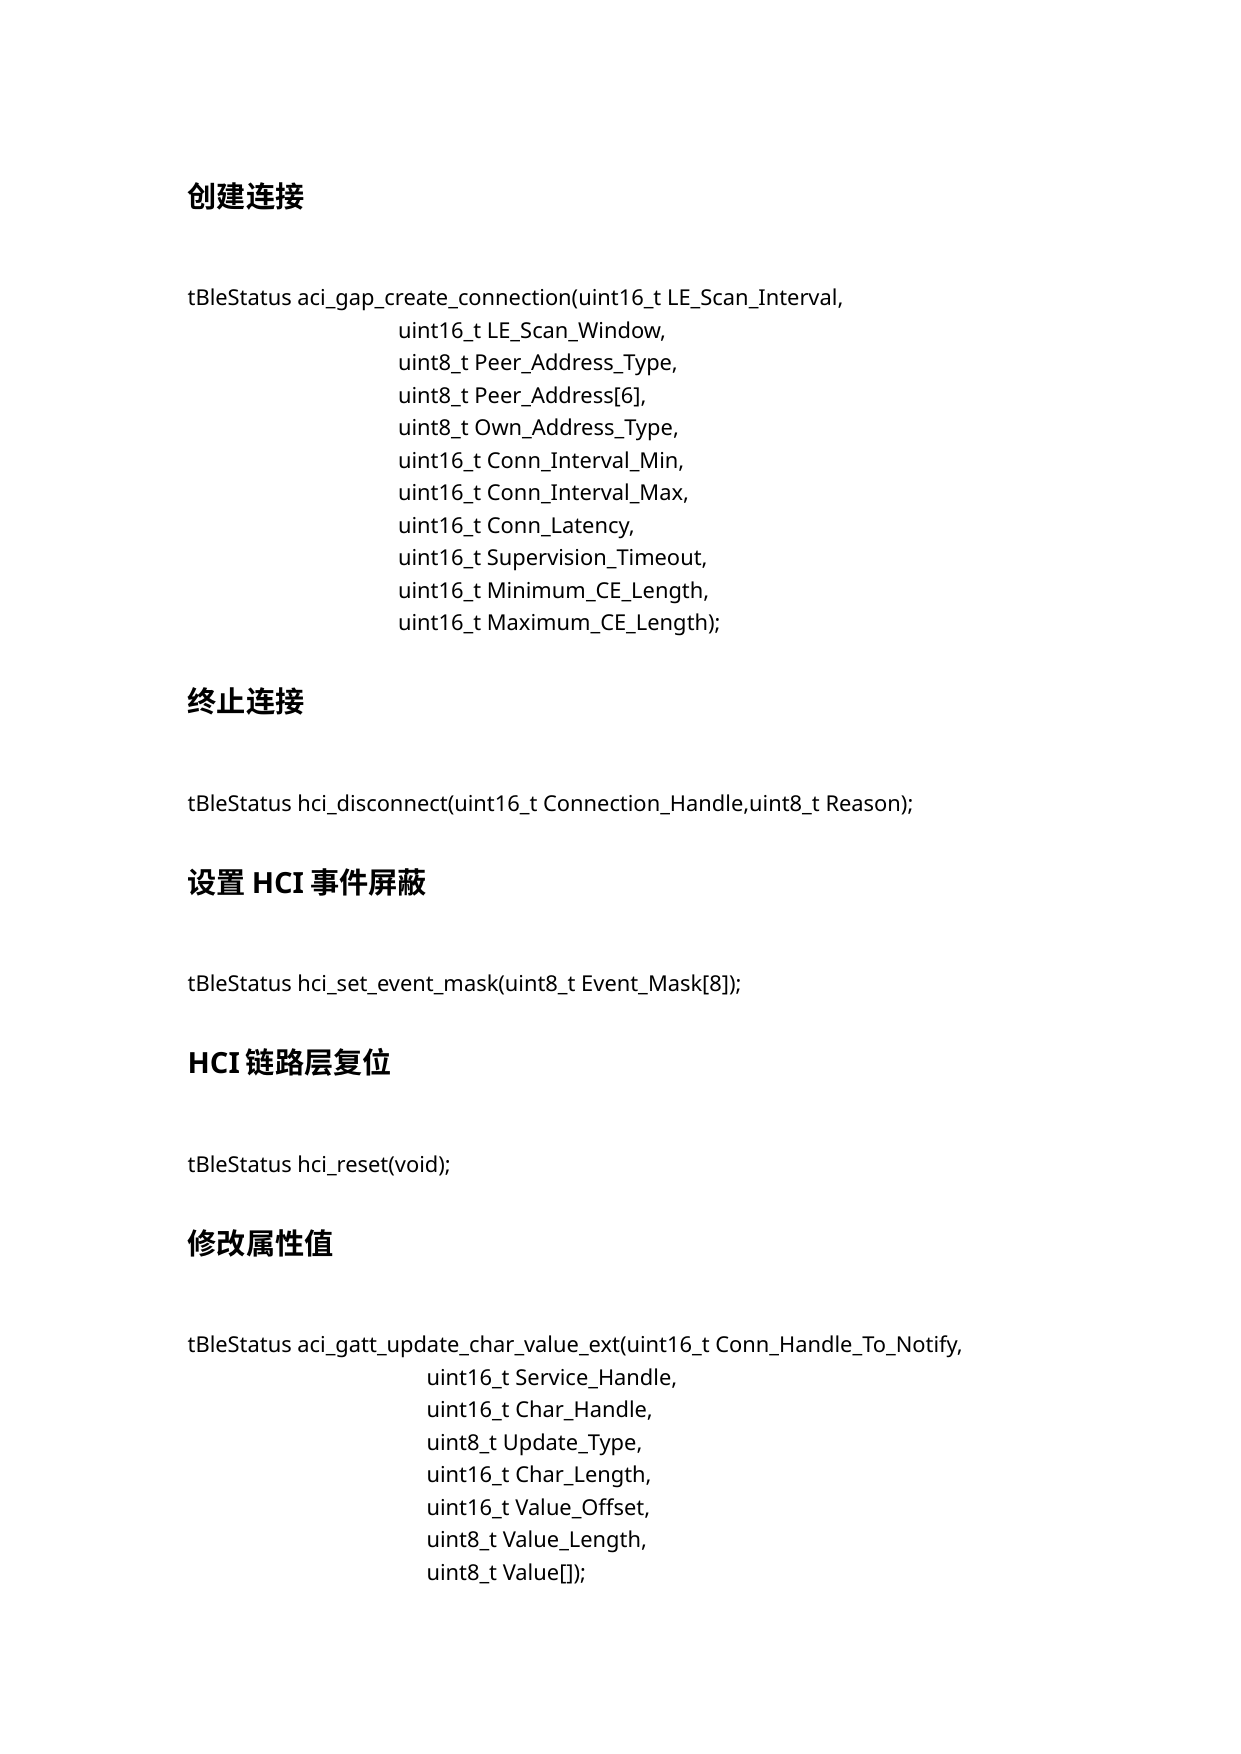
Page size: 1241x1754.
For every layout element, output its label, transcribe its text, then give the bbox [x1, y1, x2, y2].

subtitle 终止连接 [187, 667, 1053, 732]
text uint8_t Value_Length, [187, 1523, 1053, 1555]
text uint16_t Char_Handle, [187, 1393, 1053, 1425]
text uint16_t Service_Handle, [187, 1360, 1053, 1393]
text uint16_t Maximum_CE_Length); [187, 606, 1053, 638]
text tBleStatus hci_reset(void); [187, 1147, 1053, 1180]
text uint16_t Conn_Latency, [187, 508, 1053, 541]
text uint16_t LE_Scan_Window, [187, 313, 1053, 346]
subtitle 设置HCI事件屏蔽 [187, 848, 1053, 913]
text uint8_t Update_Type, [187, 1425, 1053, 1458]
text uint16_t Conn_Interval_Min, [187, 443, 1053, 476]
text uint16_t Supervision_Timeout, [187, 541, 1053, 573]
text uint16_t Conn_Interval_Max, [187, 476, 1053, 508]
subtitle 创建连接 [187, 162, 1053, 227]
text uint16_t Value_Offset, [187, 1490, 1053, 1523]
text uint8_t Peer_Address_Type, [187, 346, 1053, 378]
text uint8_t Peer_Address[6], [187, 378, 1053, 411]
text uint16_t Minimum_CE_Length, [187, 573, 1053, 606]
text tBleStatus hci_disconnect(uint16_t Connection_Handle,uint8_t Reason); [187, 786, 1053, 819]
text tBleStatus aci_gatt_update_char_value_ext(uint16_t Conn_Handle_To_Notify, [187, 1328, 1053, 1360]
text uint8_t Value[]); [187, 1555, 1053, 1588]
subtitle 修改属性值 [187, 1209, 1053, 1274]
text uint16_t Char_Length, [187, 1458, 1053, 1490]
text tBleStatus aci_gap_create_connection(uint16_t LE_Scan_Interval, [187, 281, 1053, 313]
text tBleStatus hci_set_event_mask(uint8_t Event_Mask[8]); [187, 967, 1053, 999]
subtitle HCI链路层复位 [187, 1028, 1053, 1093]
text uint8_t Own_Address_Type, [187, 411, 1053, 443]
